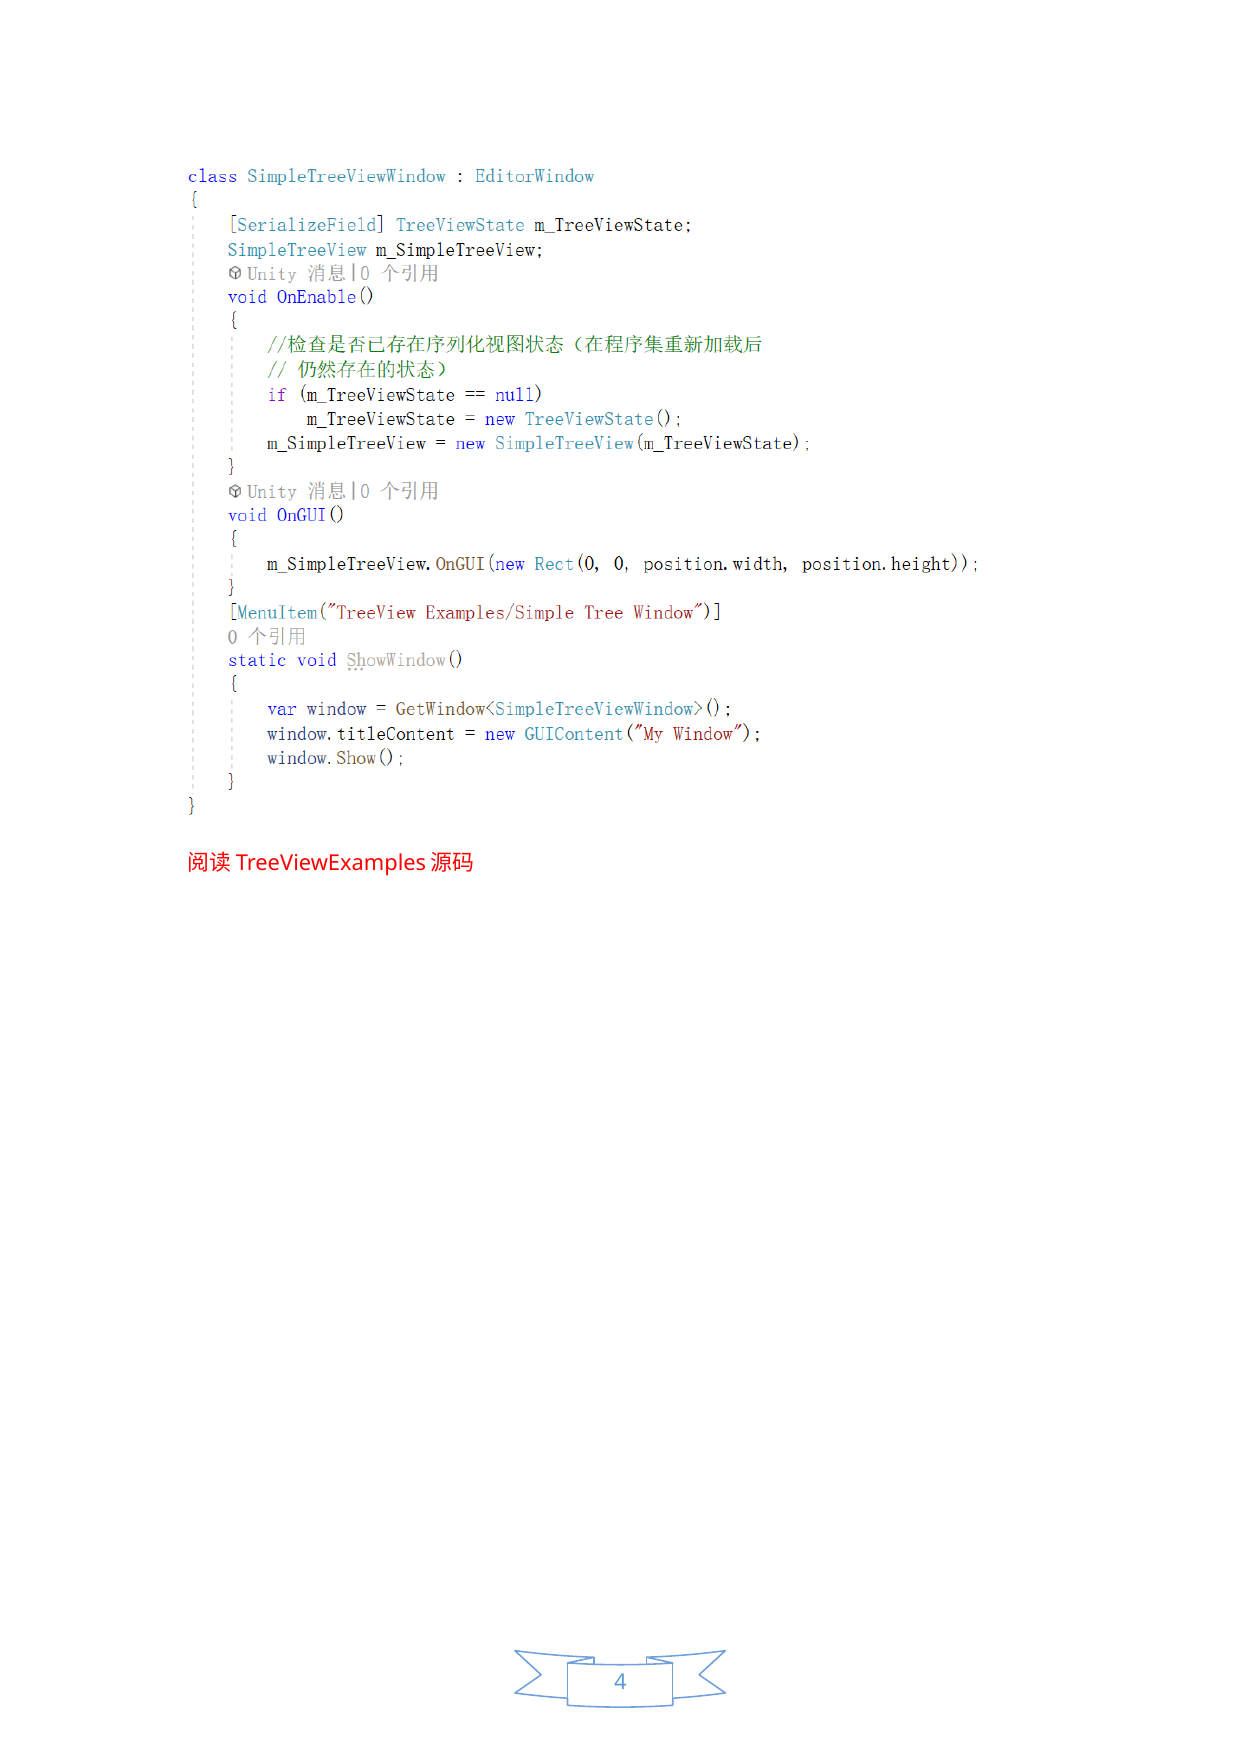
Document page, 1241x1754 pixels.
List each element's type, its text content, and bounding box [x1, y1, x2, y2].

text 阅读TreeViewExamples源码 [187, 844, 1053, 877]
picture [187, 162, 1053, 821]
